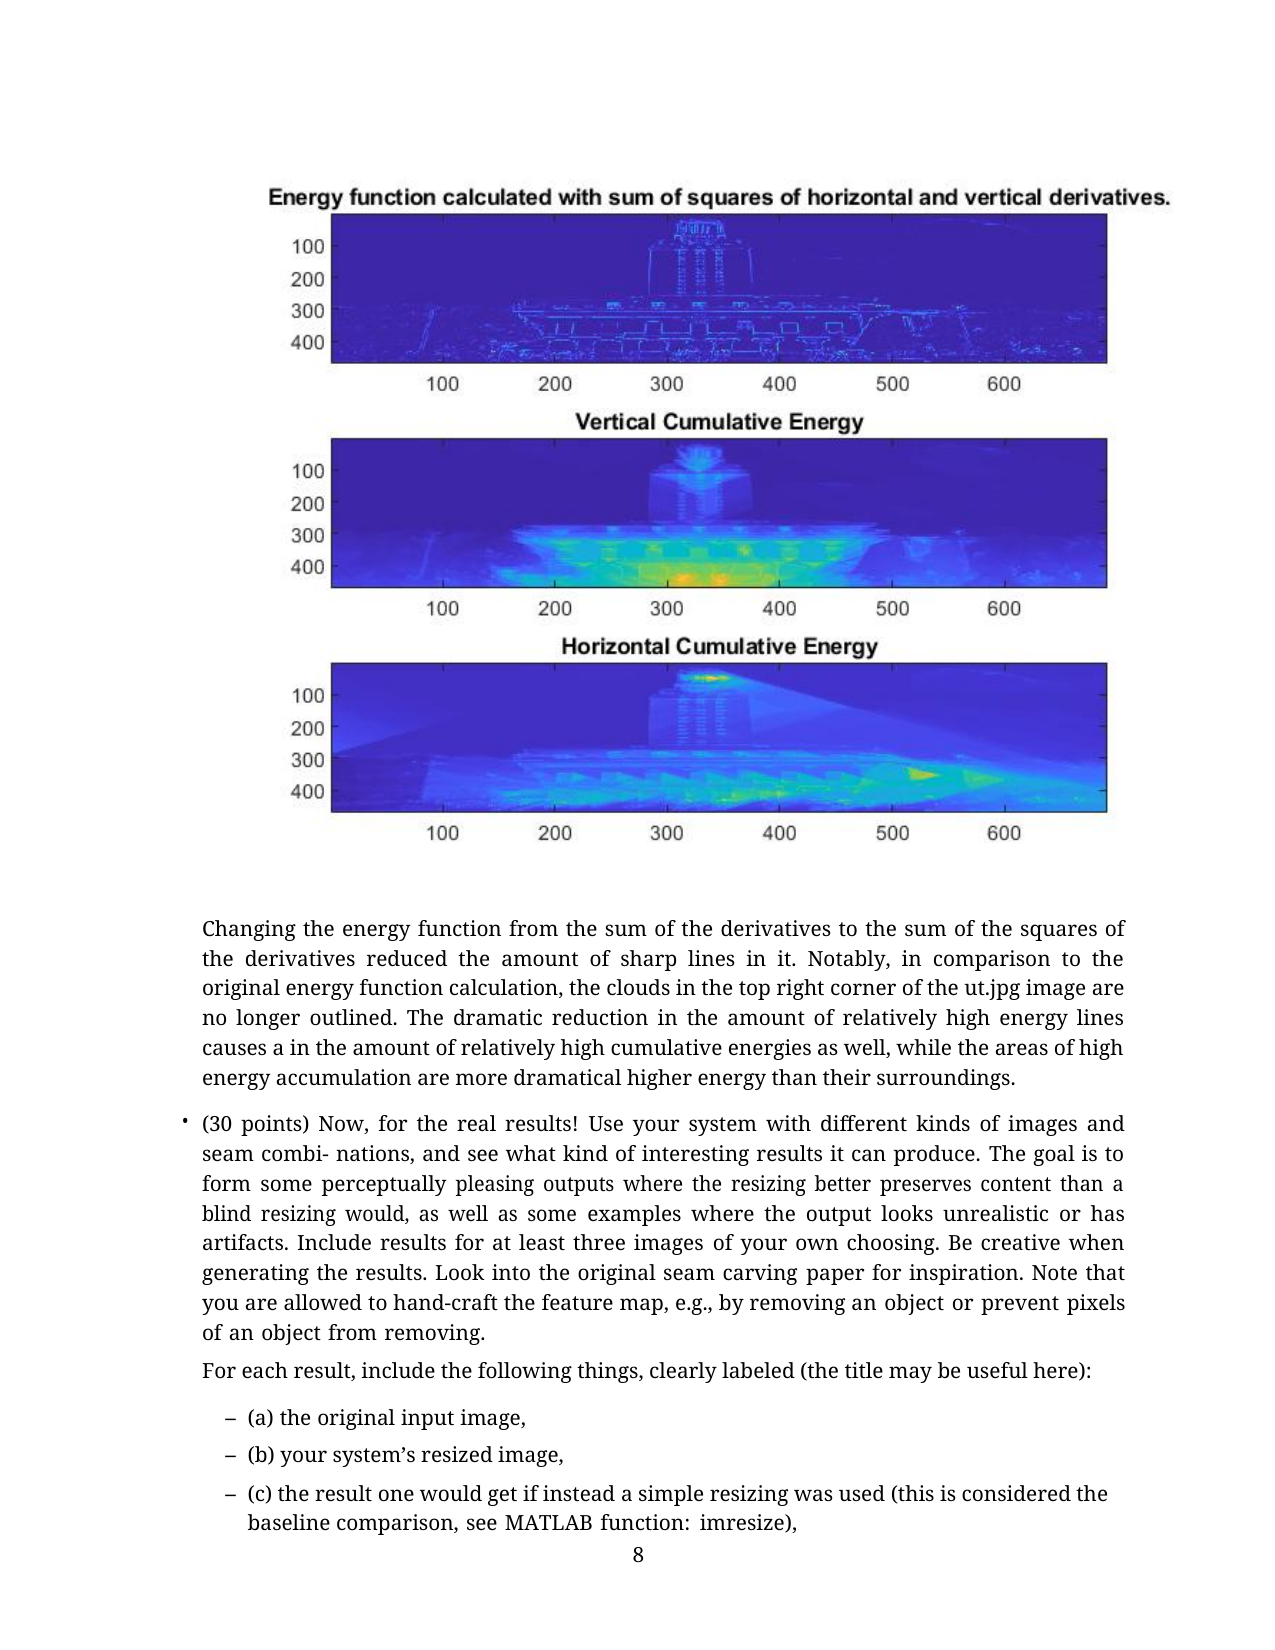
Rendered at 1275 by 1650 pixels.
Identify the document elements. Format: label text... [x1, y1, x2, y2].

text (30 points) Now, for the real results! Use your system with different kinds of images and seam combi- nations, and see what kind of interesting results it can produce. The goal is to form some perceptually pleasing outputs where the resizing better preserves content than a blind resizing would, as well as some examples where the output looks unrealistic or has artifacts. Include results for at least three images of your own choosing. Be creative when generating the results. Look into the original seam carving paper for inspiration. Note that you are allowed to hand-craft the feature map, e.g., by removing an object or prevent pixels of an object from removing. [202, 1109, 1125, 1346]
picture [201, 145, 1202, 896]
text For each result, include the following things, clearly labeled (the title may be useful here): [202, 1356, 1137, 1385]
list (b) your system’s resized image, [225, 1441, 1137, 1469]
text Changing the energy function from the sum of the derivatives to the sum of the squares of the derivatives reduced the amount of sharp lines in it. Notably, in comparison to the original energy function calculation, the clouds in the top right corner of the ut.jpg image are no longer outlined. The dramatic reduction in the amount of relatively high energy lines causes a in the amount of relatively high cumulative energies as well, while the areas of high energy accumulation are more dramatical higher energy than their surroundings. [202, 914, 1126, 1091]
list (a) the original input image, [225, 1403, 1137, 1431]
list (c) the result one would get if instead a simple resizing was used (this is considered the baseline comparison, see MATLAB function: imresize), [225, 1479, 1125, 1537]
